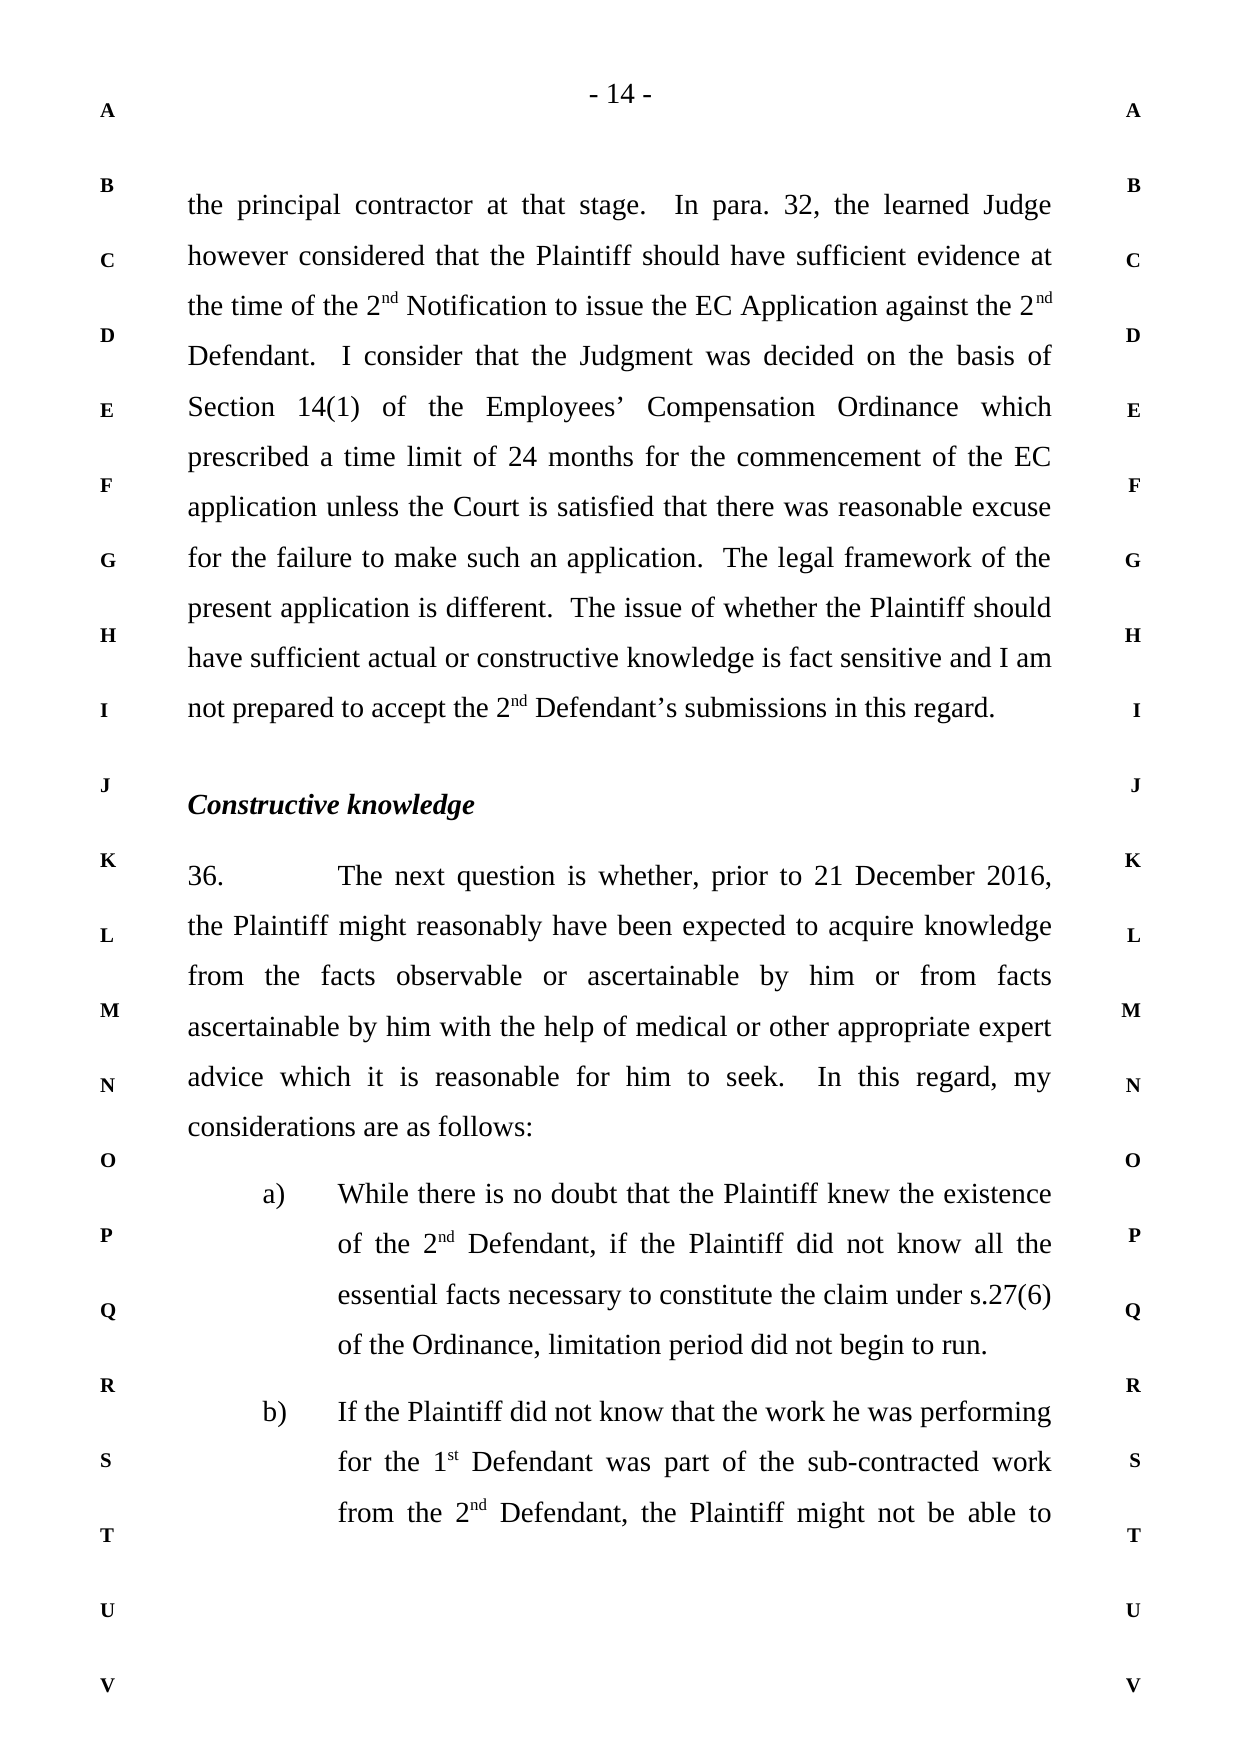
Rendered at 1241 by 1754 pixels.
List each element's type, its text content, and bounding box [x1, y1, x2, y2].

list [262, 1394, 1053, 1528]
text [187, 187, 1053, 724]
list While there is no doubt that the Plaintiff knew the existence of the 2nd Defendant, if the Plaintiff did not know all the essential facts necessary to constitute the claim under s.27(6) of the Ordinance, limitation period did not begin to run. [262, 1176, 1053, 1361]
text Constructive knowledge [187, 787, 1053, 820]
text The next question is whether, prior to 21 December 2016, the Plaintiff might reasonably have been expected to acquire knowledge from the facts observable or ascertainable by him or from facts ascertainable by him with the help of medical or other appropriate expert advice which it is reasonable for him to seek. In this regard, my considerations are as follows: [187, 858, 1053, 1143]
